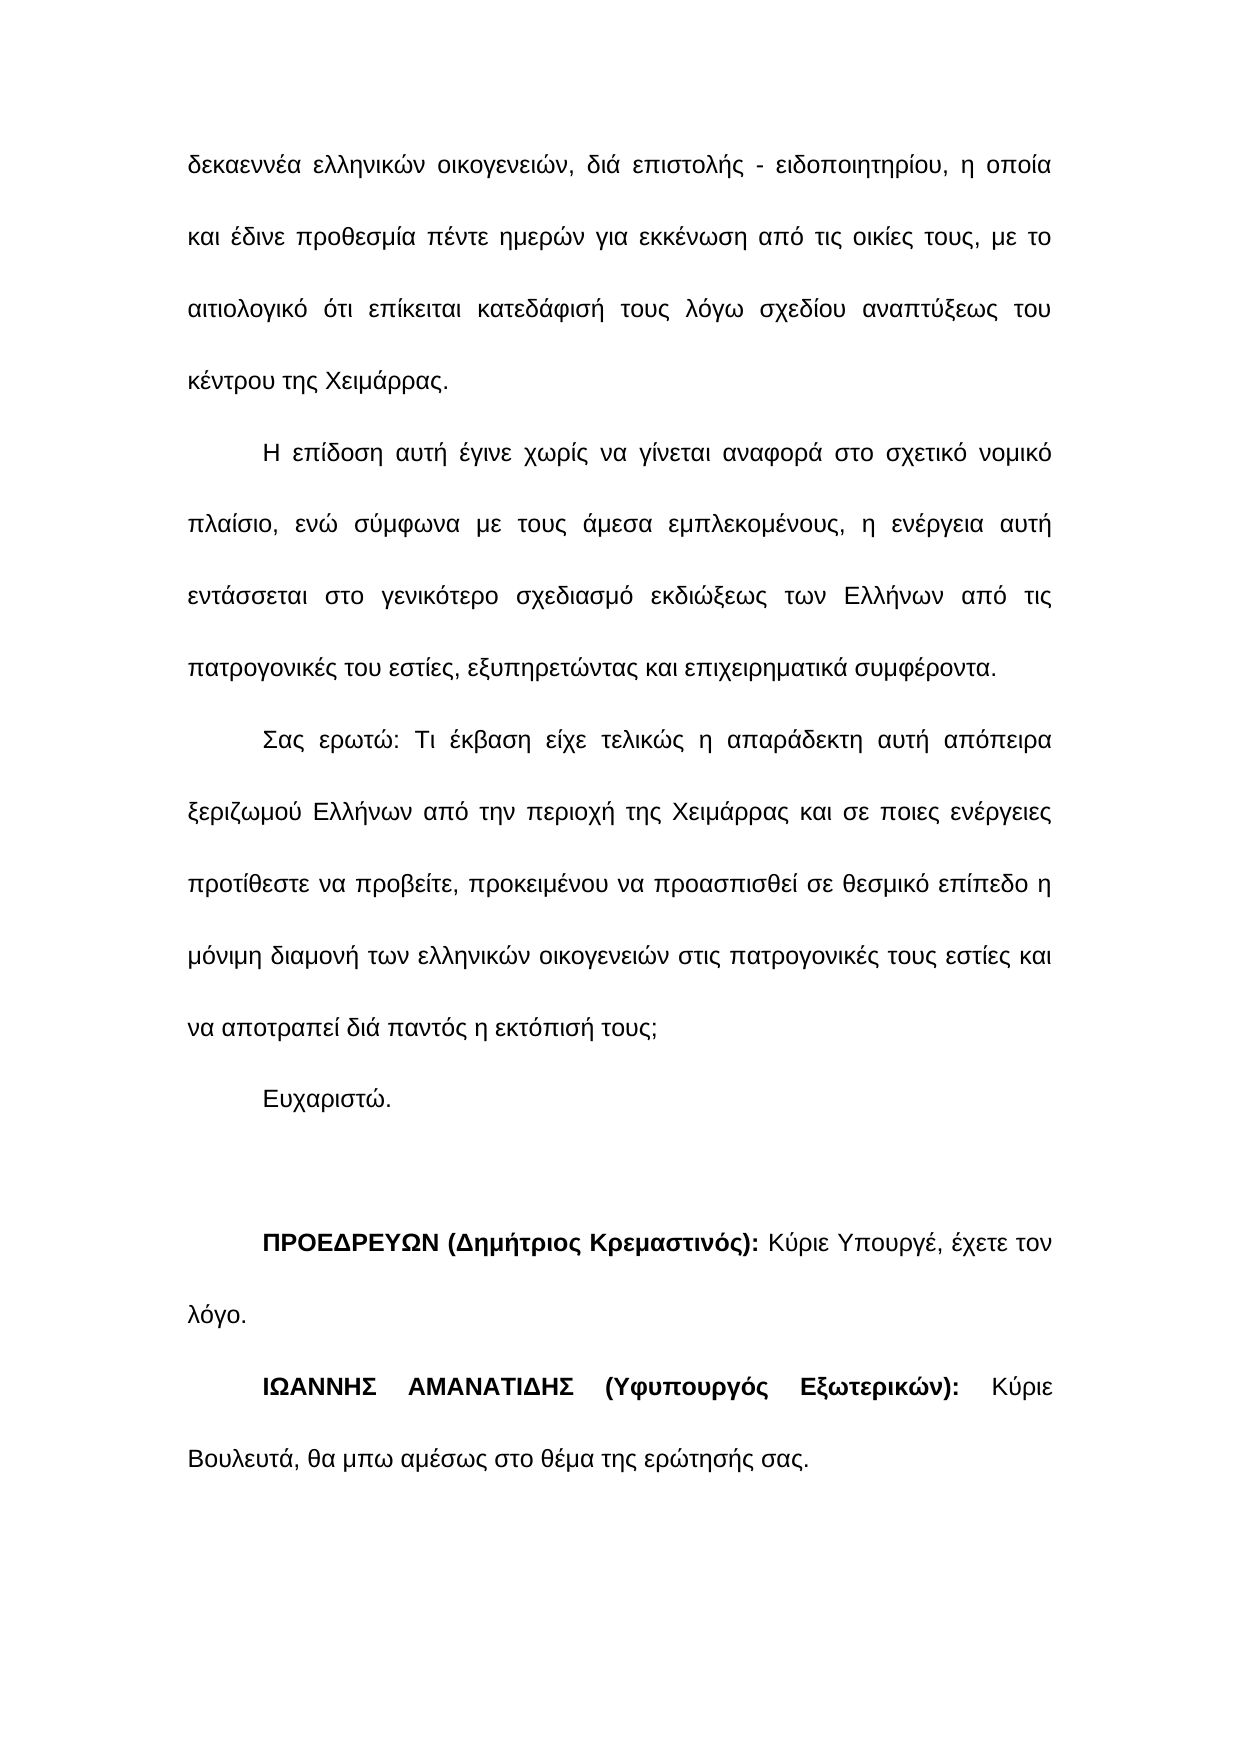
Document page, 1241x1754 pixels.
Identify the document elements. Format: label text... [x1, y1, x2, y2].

text ΙΩΑΝΝΗΣ ΑΜΑΝΑΤΙΔΗΣ (Υφυπουργός Εξωτερικών): Κύριε Βουλευτά, θα μπω αμέσως στο θέμα της ερώτησής σας. [187, 1372, 1053, 1472]
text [187, 150, 1053, 394]
text Η επίδοση αυτή έγινε χωρίς να γίνεται αναφορά στο σχετικό νομικό πλαίσιο, ενώ σύμφωνα με τους άμεσα εμπλεκομένους, η ενέργεια αυτή εντάσσεται στο γενικότερο σχεδιασμό εκδιώξεως των Ελλήνων από τις πατρογονικές του εστίες, εξυπηρετώντας και επιχειρηματικά συμφέροντα. [187, 437, 1053, 682]
text Ευχαριστώ. [187, 1084, 1053, 1113]
text Σας ερωτώ: Τι έκβαση είχε τελικώς η απαράδεκτη αυτή απόπειρα ξεριζωμού Ελλήνων από την περιοχή της Χειμάρρας και σε ποιες ενέργειες προτίθεστε να προβείτε, προκειμένου να προασπισθεί σε θεσμικό επίπεδο η μόνιμη διαμονή των ελληνικών οικογενειών στις πατρογονικές τους εστίες και να αποτραπεί διά παντός η εκτόπισή τους; [187, 725, 1053, 1041]
text ΠΡΟΕΔΡΕΥΩΝ (Δημήτριος Κρεμαστινός): Κύριε Υπουργέ, έχετε τον λόγο. [187, 1228, 1053, 1329]
